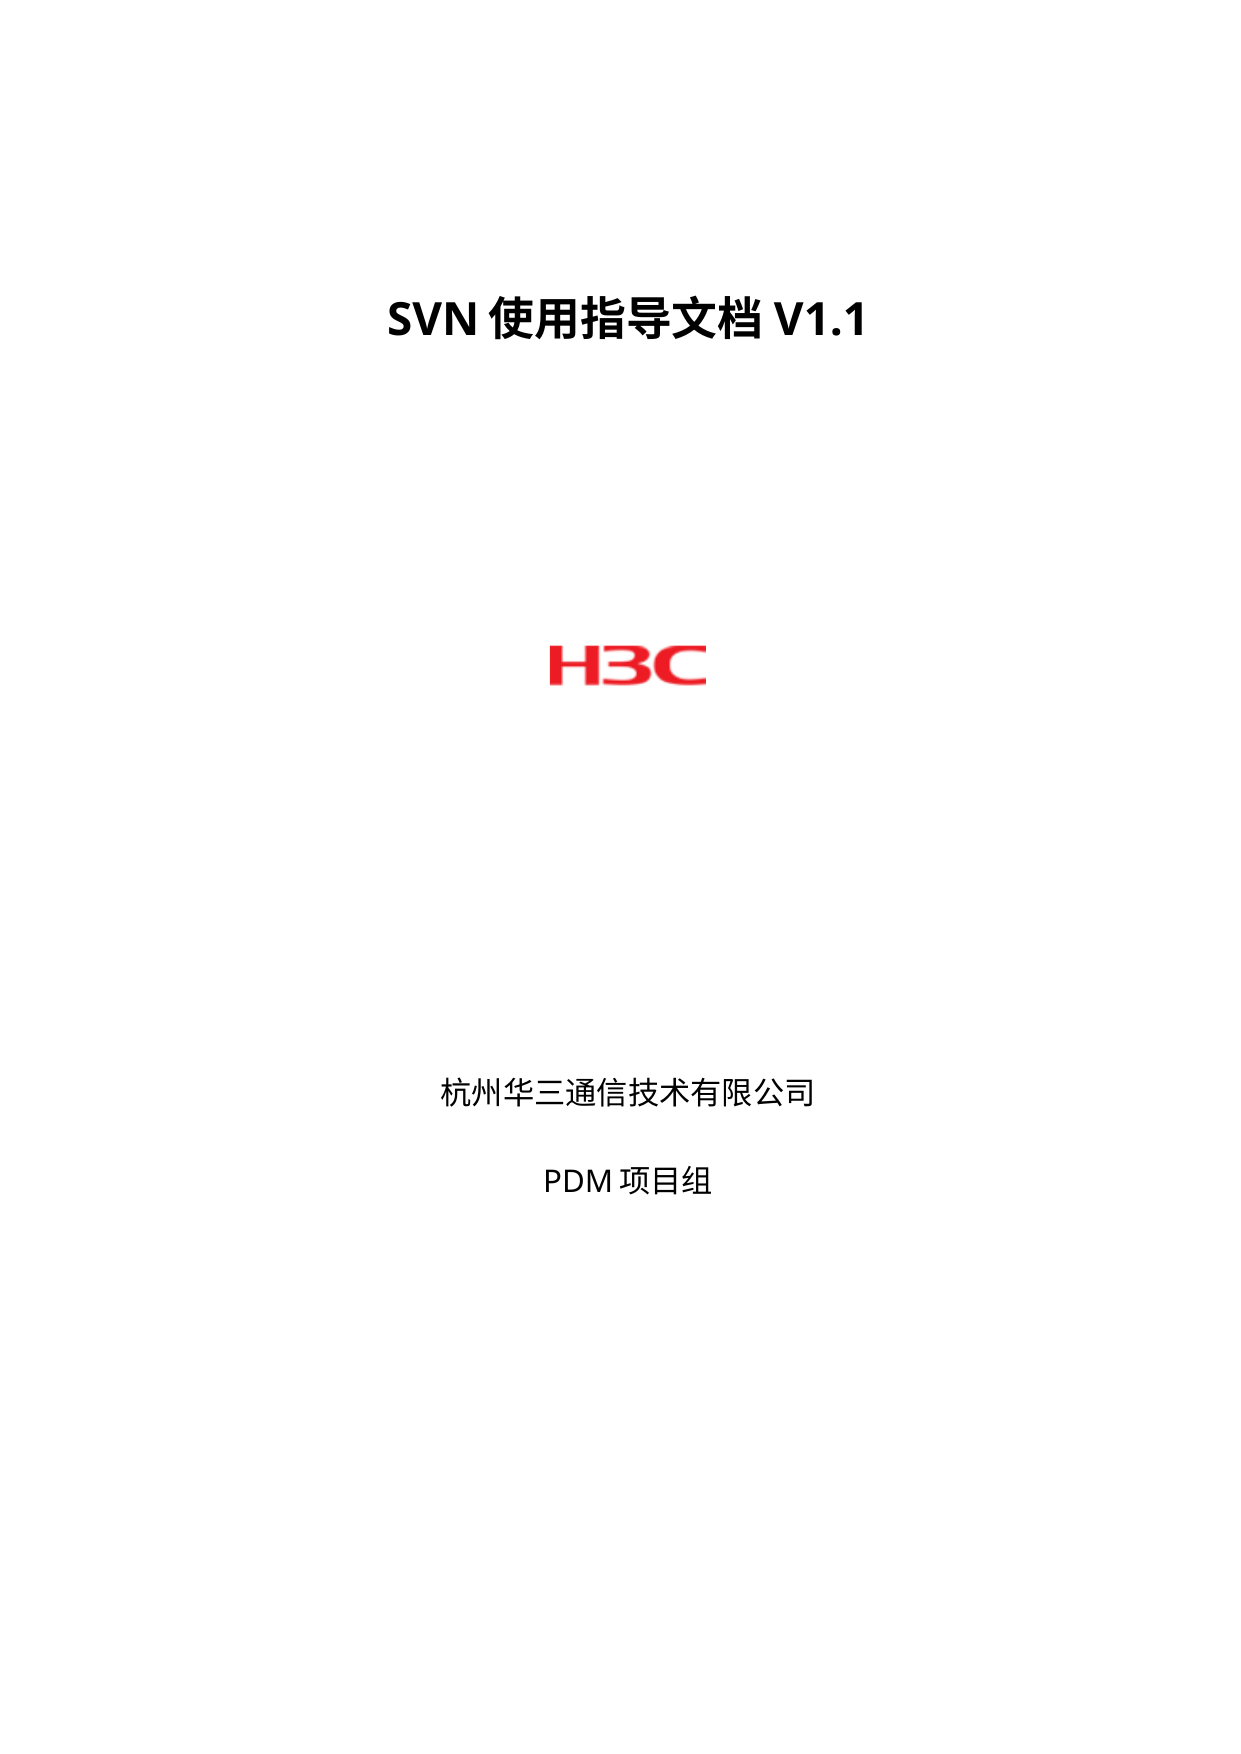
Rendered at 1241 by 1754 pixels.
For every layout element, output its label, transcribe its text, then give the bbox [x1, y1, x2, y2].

text PDM项目组 [165, 1156, 1090, 1201]
picture [549, 616, 706, 711]
text SVN使用指导文档 V1.1 [165, 282, 1090, 349]
text 杭州华三通信技术有限公司 [165, 1068, 1090, 1113]
